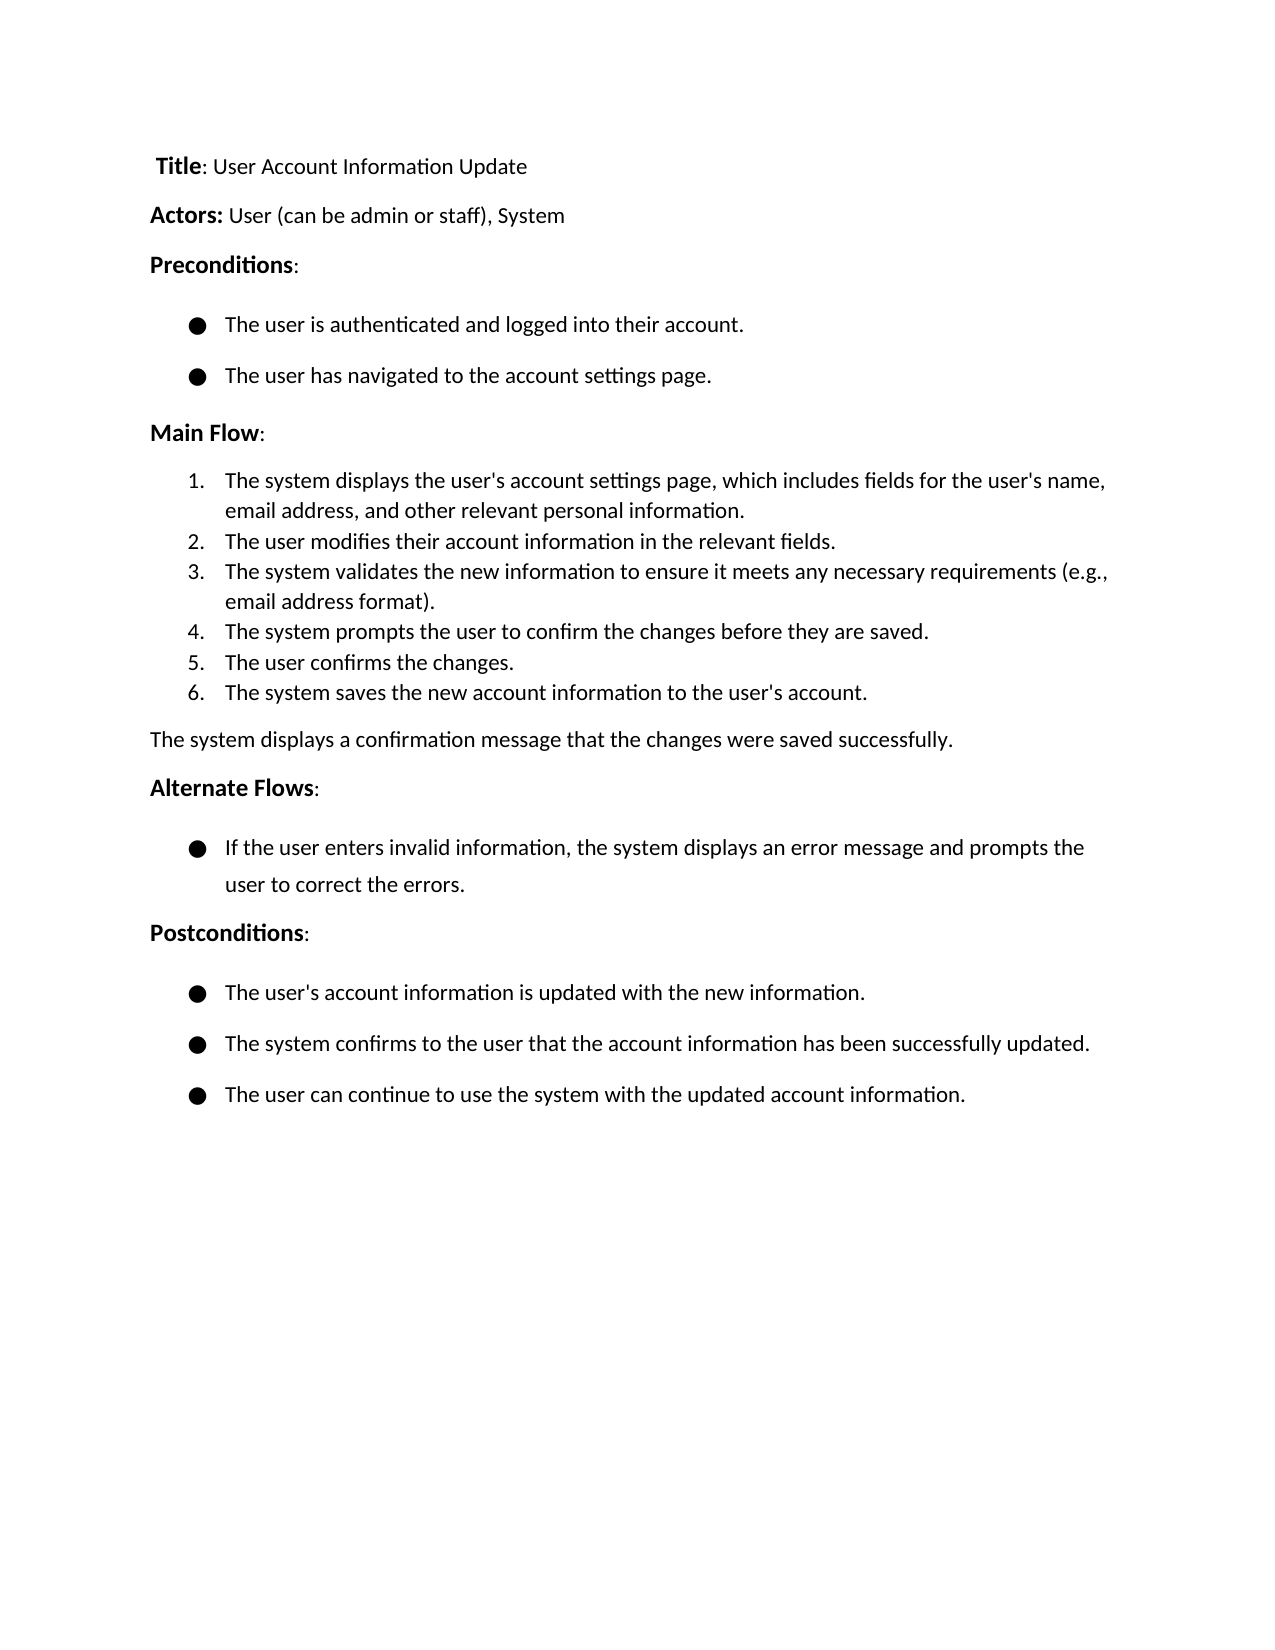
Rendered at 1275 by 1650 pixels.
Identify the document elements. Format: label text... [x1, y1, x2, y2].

list The system saves the new account information to the user's account. [187, 678, 1125, 706]
text The system displays a confirmation message that the changes were saved successfully. [150, 725, 1125, 753]
list The user is authenticated and logged into their account. [187, 299, 1125, 346]
text Actors: User (can be admin or staff), System [150, 199, 1125, 230]
list The user's account information is updated with the new information. [187, 967, 1125, 1014]
text Preconditions: [150, 249, 1125, 280]
list The user has navigated to the account settings page. [187, 349, 1125, 396]
list The user confirms the changes. [187, 648, 1125, 676]
list The system confirms to the user that the account information has been successfully updated. [187, 1018, 1125, 1064]
list The user can continue to use the system with the updated account information. [187, 1068, 1125, 1115]
text Postconditions: [150, 917, 1125, 948]
list The system prompts the user to confirm the changes before they are saved. [187, 617, 1125, 646]
list The system displays the user's account settings page, which includes fields for the user's name, email address, and other relevant personal information. [187, 466, 1125, 525]
list The user modifies their account information in the relevant fields. [187, 527, 1125, 555]
text Main Flow: [150, 417, 1125, 447]
list If the user enters invalid information, the system displays an error message and prompts the user to correct the errors. [187, 821, 1125, 898]
list The system validates the new information to ensure it meets any necessary requirements (e.g., email address format). [187, 557, 1125, 615]
text Alternate Flows: [150, 772, 1125, 802]
text Title: User Account Information Update [150, 150, 1125, 181]
